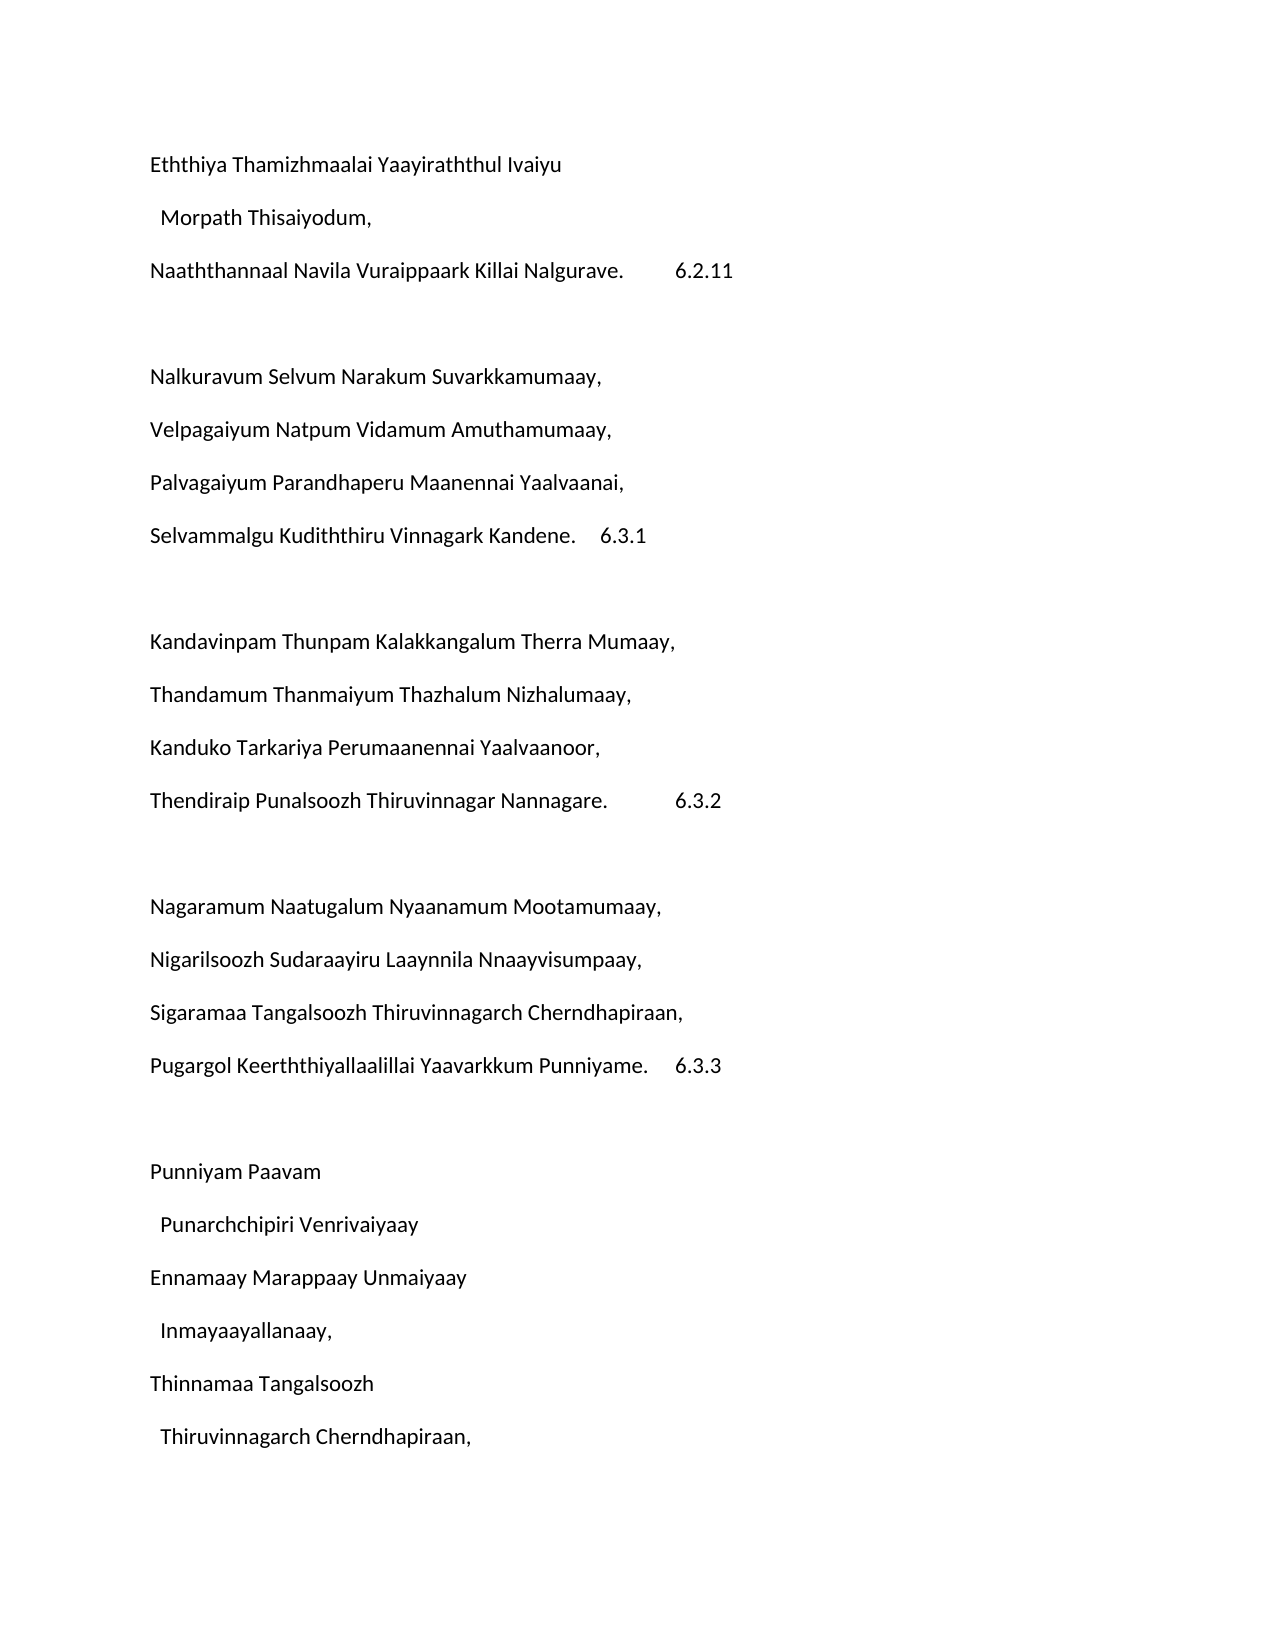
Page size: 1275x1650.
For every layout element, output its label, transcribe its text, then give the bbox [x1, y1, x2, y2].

text Kanduko Tarkariya Perumaanennai Yaalvaanoor, [150, 733, 1125, 761]
text Thendiraip Punalsoozh Thiruvinnagar Nannagare. 6.3.2 [150, 786, 1125, 814]
text Morpath Thisaiyodum, [150, 203, 1125, 231]
text Sigaramaa Tangalsoozh Thiruvinnagarch Cherndhapiraan, [150, 998, 1125, 1026]
text Selvammalgu Kudiththiru Vinnagark Kandene. 6.3.1 [150, 521, 1125, 549]
text Nagaramum Naatugalum Nyaanamum Mootamumaay, [150, 892, 1125, 920]
text Punniyam Paavam [150, 1157, 1125, 1185]
text Naaththannaal Navila Vuraippaark Killai Nalgurave. 6.2.11 [150, 256, 1125, 284]
text Velpagaiyum Natpum Vidamum Amuthamumaay, [150, 415, 1125, 443]
text Ennamaay Marappaay Unmaiyaay [150, 1263, 1125, 1291]
text Palvagaiyum Parandhaperu Maanennai Yaalvaanai, [150, 468, 1125, 496]
text Pugargol Keerththiyallaalillai Yaavarkkum Punniyame. 6.3.3 [150, 1051, 1125, 1079]
text Thandamum Thanmaiyum Thazhalum Nizhalumaay, [150, 680, 1125, 708]
text Nigarilsoozh Sudaraayiru Laaynnila Nnaayvisumpaay, [150, 945, 1125, 973]
text Thiruvinnagarch Cherndhapiraan, [150, 1422, 1125, 1451]
text Inmayaayallanaay, [150, 1316, 1125, 1344]
text Nalkuravum Selvum Narakum Suvarkkamumaay, [150, 362, 1125, 390]
text Thinnamaa Tangalsoozh [150, 1369, 1125, 1397]
text Kandavinpam Thunpam Kalakkangalum Therra Mumaay, [150, 627, 1125, 655]
text Punarchchipiri Venrivaiyaay [150, 1210, 1125, 1238]
text Eththiya Thamizhmaalai Yaayiraththul Ivaiyu [150, 150, 1125, 178]
